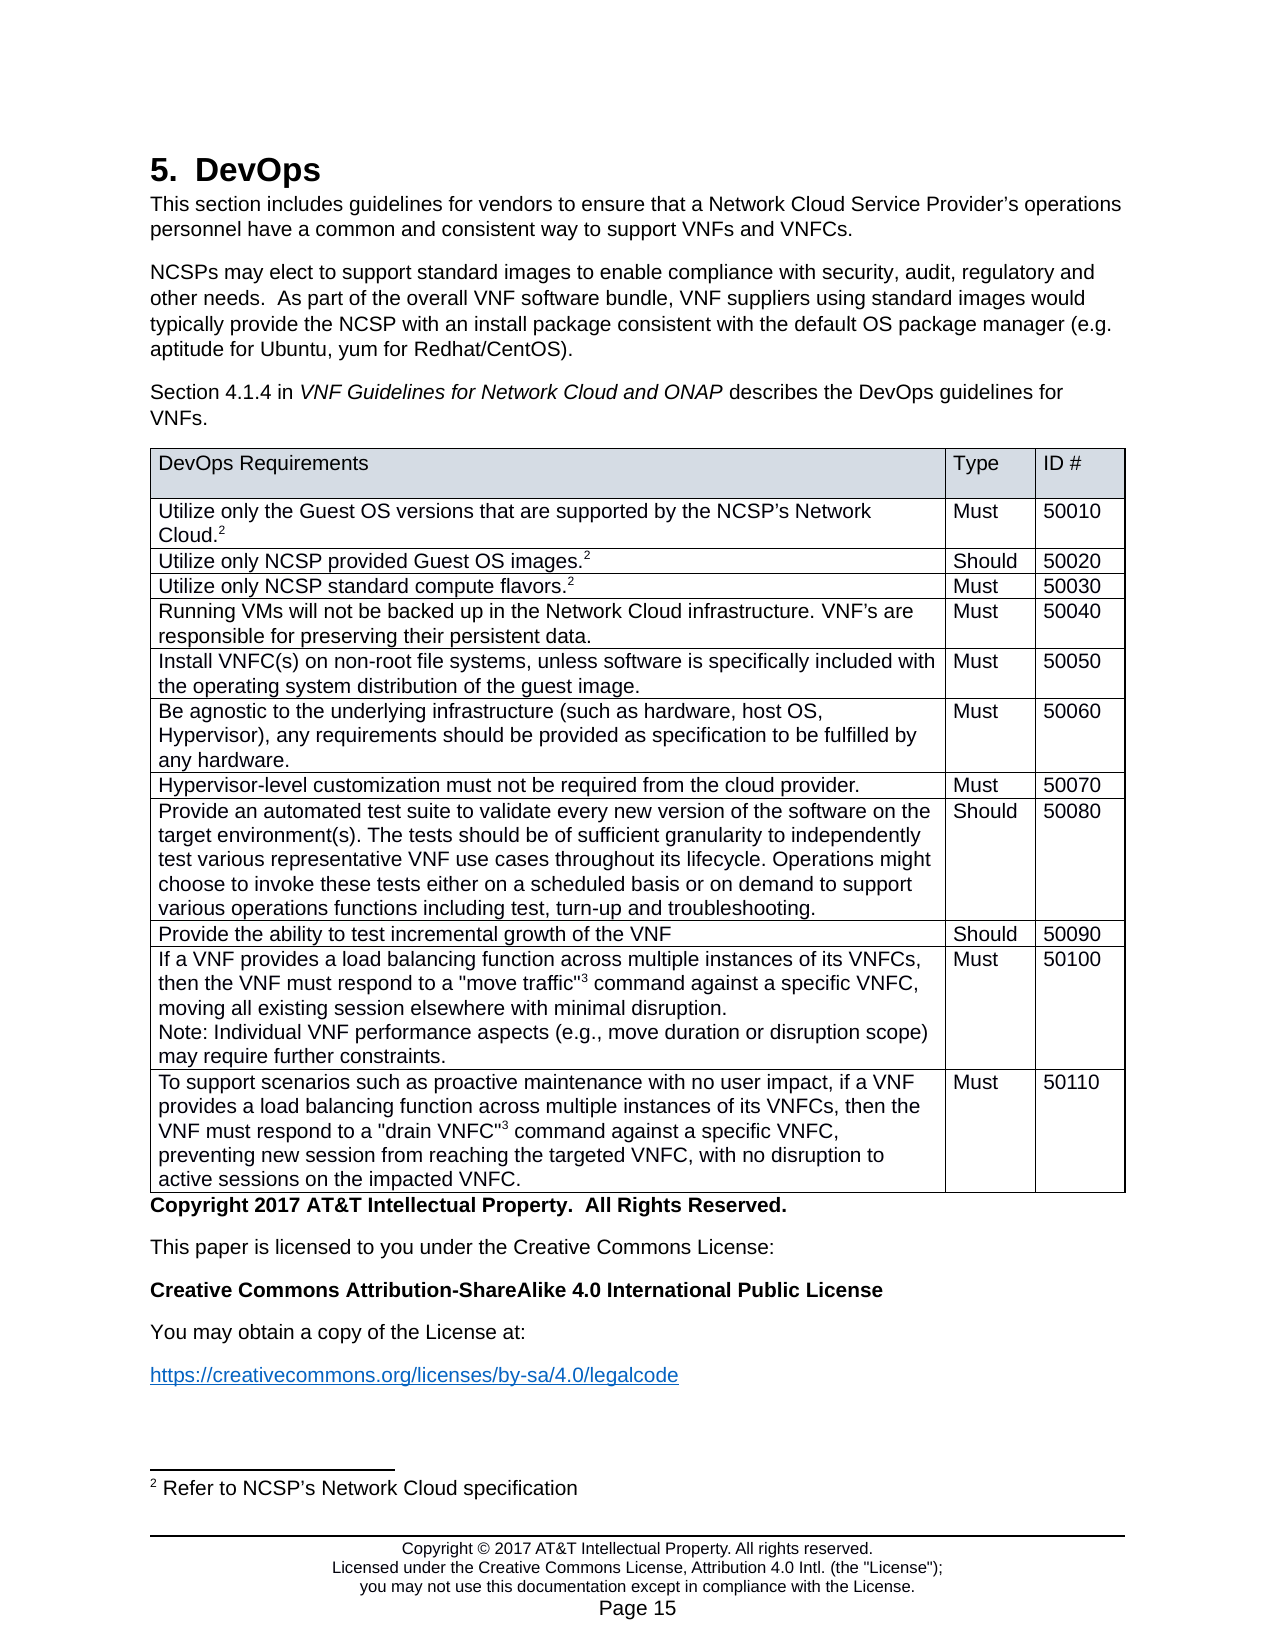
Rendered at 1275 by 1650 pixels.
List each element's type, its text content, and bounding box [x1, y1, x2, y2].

table_cell Must [946, 773, 1035, 797]
table_cell Must [946, 649, 1035, 698]
table_cell 50090 [1036, 921, 1124, 946]
text This section includes guidelines for vendors to ensure that a Network Cloud Service Provider’s operations personnel have a common and consistent way to support VNFs and VNFCs. [150, 191, 1125, 241]
table_header DevOps Requirements [151, 449, 945, 498]
table_cell 50060 [1036, 699, 1124, 772]
text NCSPs may elect to support standard images to enable compliance with security, audit, regulatory and other needs. As part of the overall VNF software bundle, VNF suppliers using standard images would typically provide the NCSP with an install package consistent with the default OS package manager (e.g. aptitude for Ubuntu, yum for Redhat/CentOS). [150, 260, 1125, 361]
table_cell 50040 [1036, 599, 1124, 648]
table_cell Must [946, 499, 1035, 547]
subtitle DevOps [150, 150, 1125, 188]
table_cell 50110 [1036, 1070, 1124, 1192]
text Creative Commons Attribution-ShareAlike 4.0 International Public License [150, 1278, 1125, 1302]
table_cell Utilize only the Guest OS versions that are supported by the NCSP’s Network Cloud. [151, 499, 945, 547]
table_cell Must [946, 947, 1035, 1069]
text This paper is licensed to you under the Creative Commons License: [150, 1235, 1125, 1259]
table_cell 50020 [1036, 549, 1124, 573]
table_cell Provide an automated test suite to validate every new version of the software on the target environment(s). The tests should be of sufficient granularity to independently test various representative VNF use cases throughout its lifecycle. Operations might choose to invoke these tests either on a scheduled basis or on demand to support various operations functions including test, turn-up and troubleshooting. [151, 799, 945, 920]
table_header ID # [1036, 449, 1124, 498]
text Section 4.1.4 in VNF Guidelines for Network Cloud and ONAP describes the DevOps guidelines for VNFs. [150, 380, 1125, 429]
table_cell Utilize only NCSP provided Guest OS images.2 [151, 549, 945, 573]
table_cell Utilize only NCSP standard compute flavors.2 [151, 574, 945, 598]
table_cell 50050 [1036, 649, 1124, 698]
table_cell 50030 [1036, 574, 1124, 598]
text Copyright 2017 AT&T Intellectual Property. All Rights Reserved. [150, 1193, 1125, 1217]
table_cell Must [946, 699, 1035, 772]
table_cell Should [946, 921, 1035, 946]
text https://creativecommons.org/licenses/by-sa/4.0/legalcode [150, 1363, 1125, 1387]
table_cell Running VMs will not be backed up in the Network Cloud infrastructure. VNF’s are responsible for preserving their persistent data. [151, 599, 945, 648]
table_cell Install VNFC(s) on non-root file systems, unless software is specifically included with the operating system distribution of the guest image. [151, 649, 945, 698]
table_cell Must [946, 599, 1035, 648]
table_cell Should [946, 799, 1035, 920]
table_cell 50010 [1036, 499, 1124, 547]
table_cell 50100 [1036, 947, 1124, 1069]
table_cell Provide the ability to test incremental growth of the VNF [151, 921, 945, 946]
table_cell Be agnostic to the underlying infrastructure (such as hardware, host OS, Hypervisor), any requirements should be provided as specification to be fulfilled by any hardware. [151, 699, 945, 772]
table_cell To support scenarios such as proactive maintenance with no user impact, if a VNF provides a load balancing function across multiple instances of its VNFCs, then the VNF must respond to a "drain VNFC" command against a specific VNFC, preventing new session from reaching the targeted VNFC, with no disruption to active sessions on the impacted VNFC. [151, 1070, 945, 1192]
table_cell 50070 [1036, 773, 1124, 797]
table_cell Hypervisor-level customization must not be required from the cloud provider. [151, 773, 945, 797]
text You may obtain a copy of the License at: [150, 1320, 1125, 1344]
table_cell Must [946, 574, 1035, 598]
table_cell Should [946, 549, 1035, 573]
table_cell Must [946, 1070, 1035, 1192]
table_header Type [946, 449, 1035, 498]
table_cell If a VNF provides a load balancing function across multiple instances of its VNFCs, then the VNF must respond to a "move traffic"3 command against a specific VNFC, moving all existing session elsewhere with minimal disruption. Note: Individual VNF performance aspects (e.g., move duration or disruption scope) may require further constraints. [151, 947, 945, 1069]
table_cell 50080 [1036, 799, 1124, 920]
